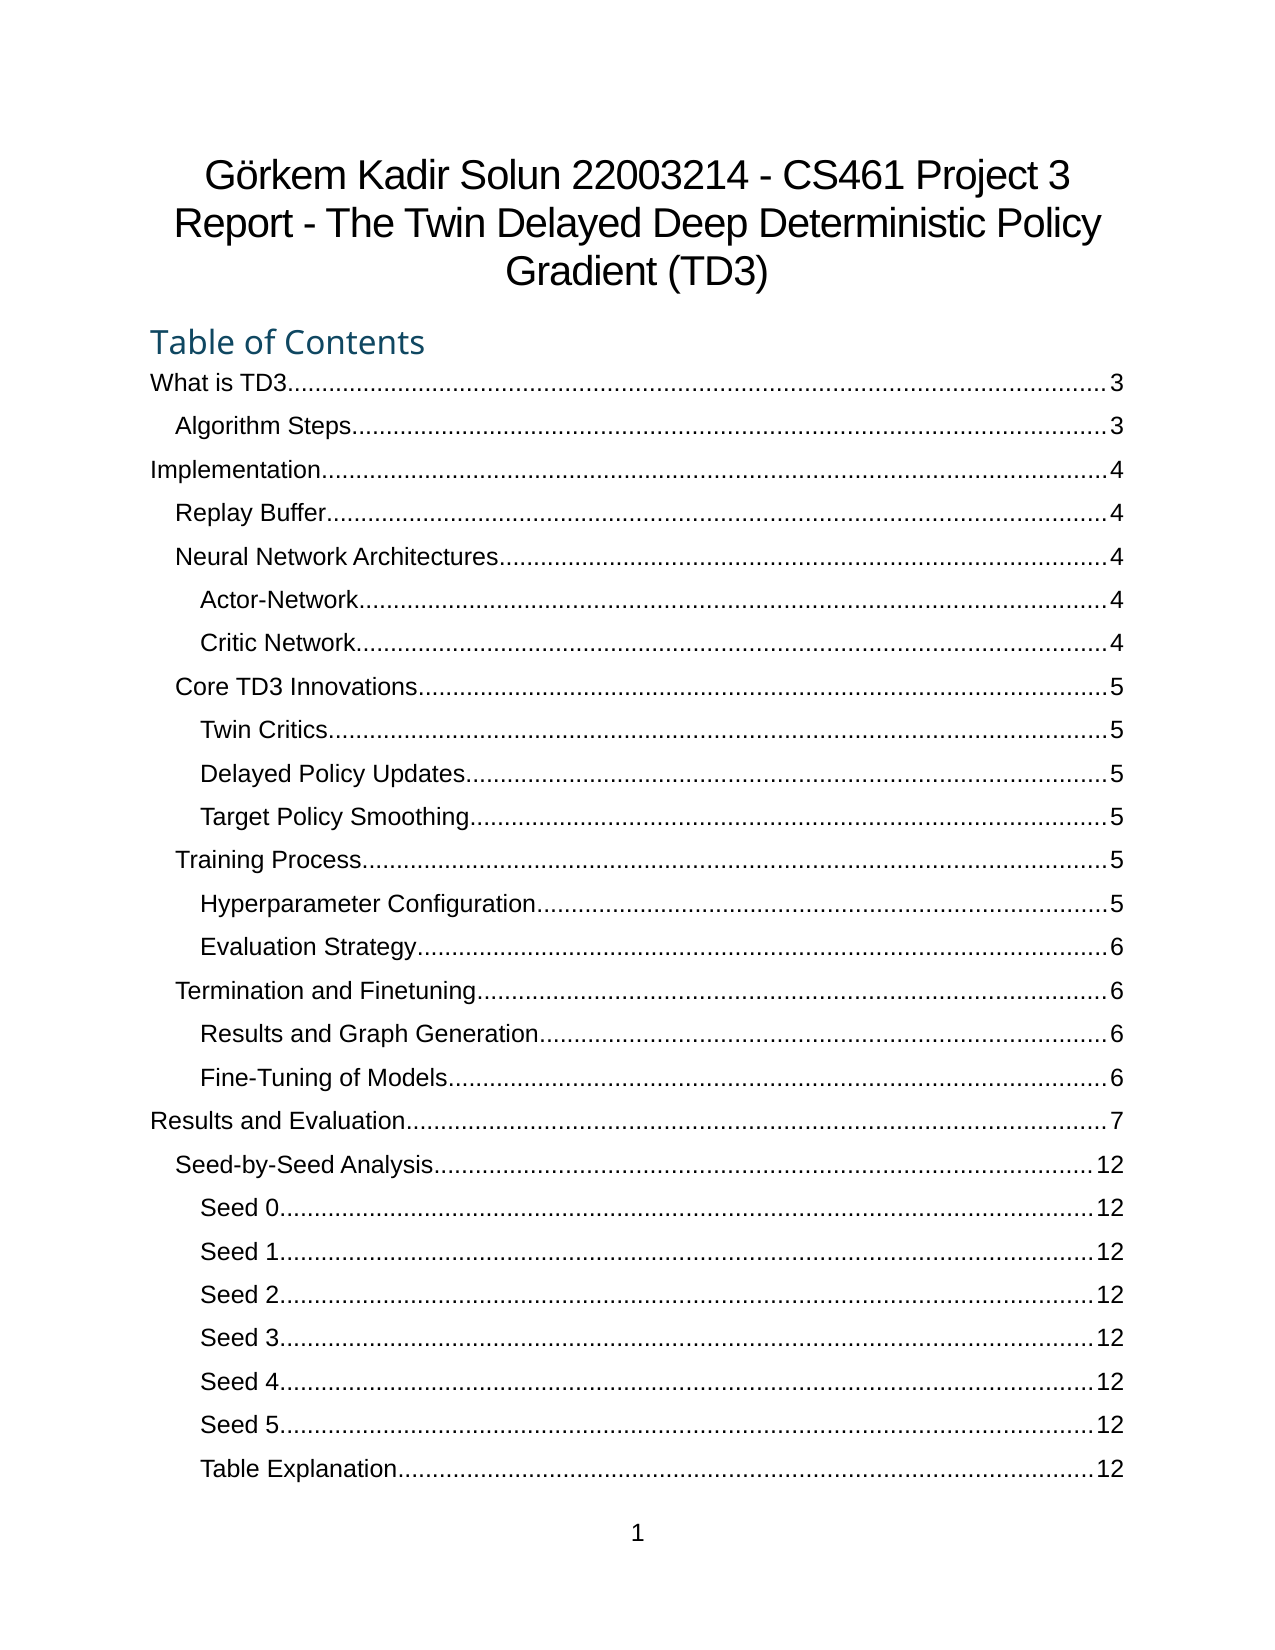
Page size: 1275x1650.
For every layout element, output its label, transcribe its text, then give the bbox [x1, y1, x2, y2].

title Görkem Kadir Solun 22003214 - CS461 Project 3 Report - The Twin Delayed Deep Deterministic Policy Gradient (TD3) [150, 150, 1125, 294]
